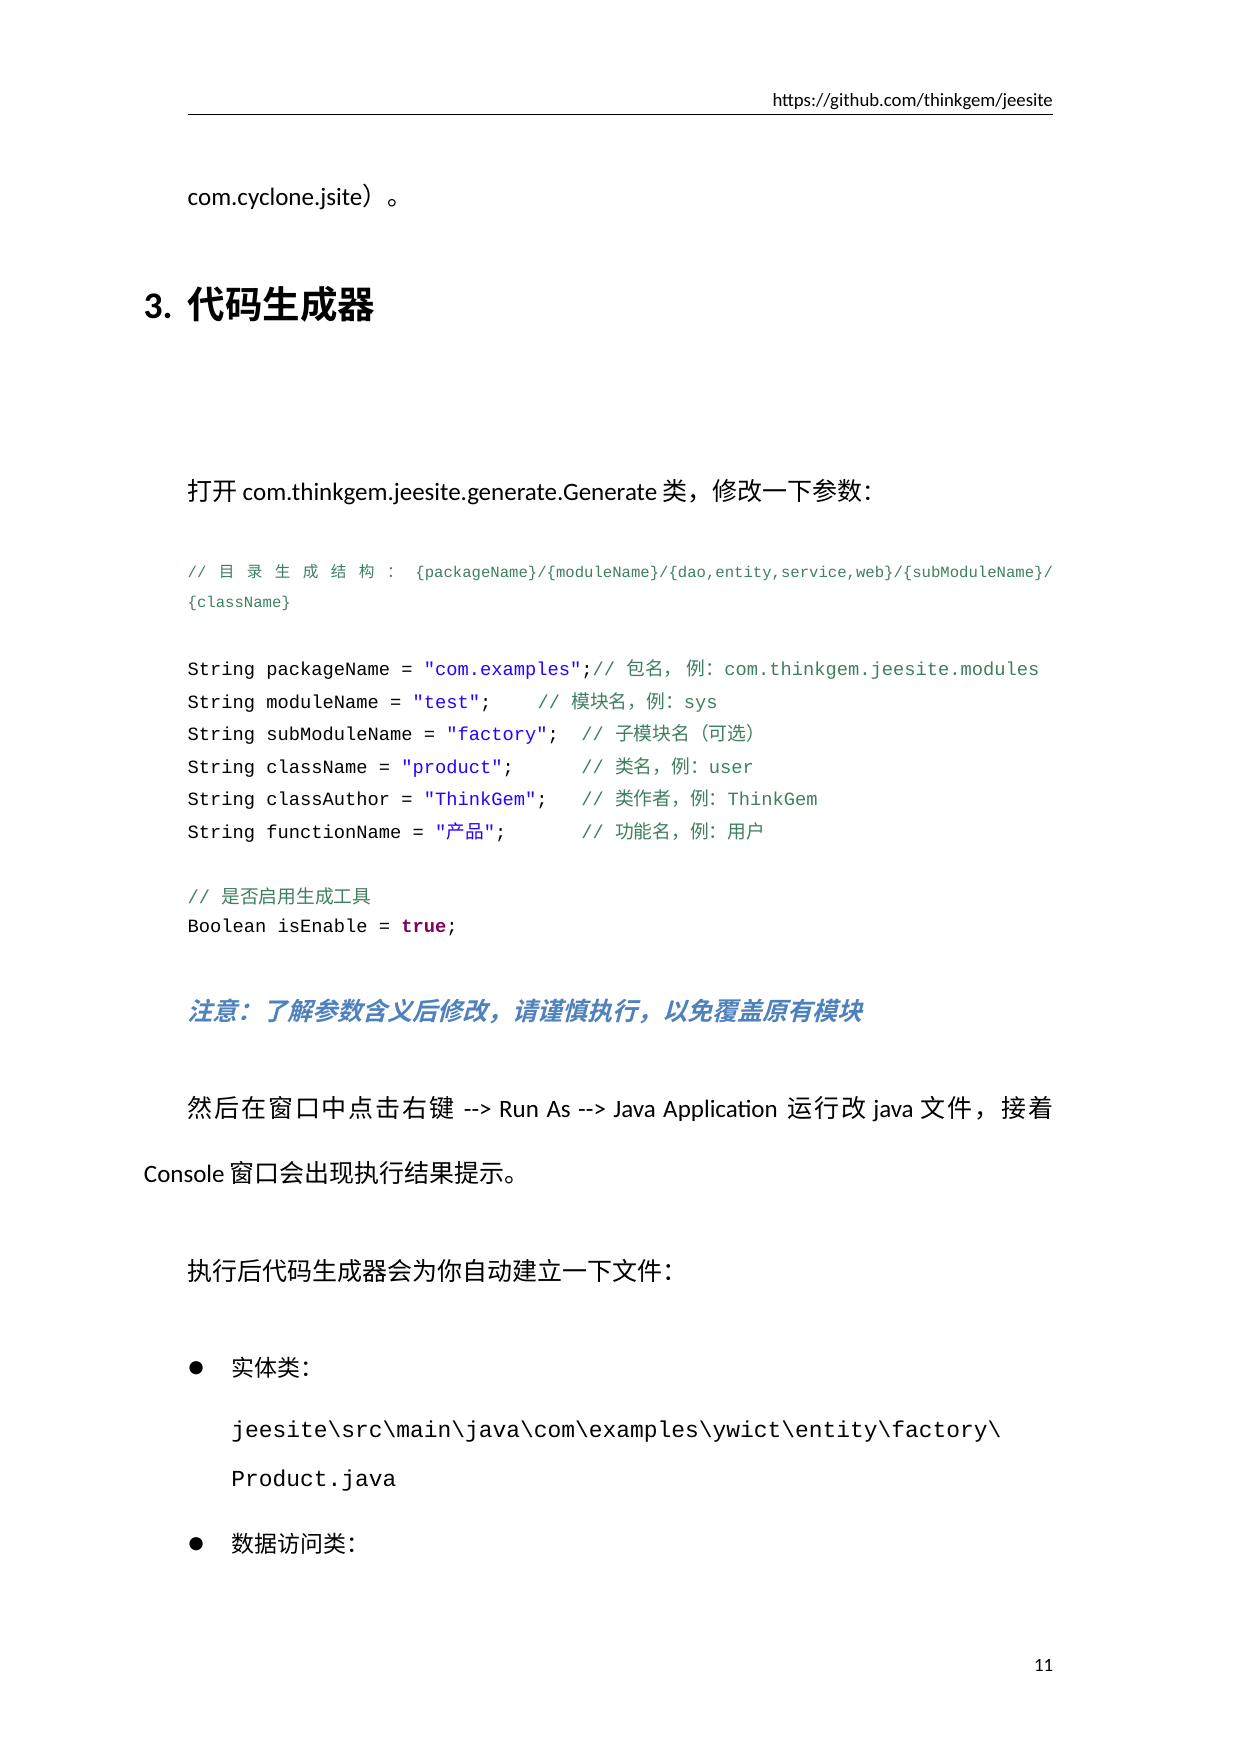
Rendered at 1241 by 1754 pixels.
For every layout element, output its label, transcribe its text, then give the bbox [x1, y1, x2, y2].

list jeesite\src\main\java\com\examples\ywict\entity\factory\Product.java [231, 1416, 1053, 1497]
text String moduleName = "test"; // 模块名，例：sys [187, 684, 1053, 717]
text String classAuthor = "ThinkGem"; // 类作者，例：ThinkGem [187, 782, 1053, 814]
text 注意：了解参数含义后修改，请谨慎执行，以免覆盖原有模块 [187, 977, 1053, 1042]
text String functionName = "产品"; // 功能名，例：用户 [187, 814, 1053, 847]
list 实体类： [187, 1334, 1053, 1399]
text String packageName = "com.examples";// 包名， 例：com.thinkgem.jeesite.modules [187, 652, 1053, 684]
text 打开com.thinkgem.jeesite.generate.Generate类，修改一下参数： [187, 457, 1053, 522]
text Boolean isEnable = true; [187, 912, 1053, 944]
subtitle 代码生成器 [143, 270, 1053, 335]
text // 是否启用生成工具 [187, 879, 1053, 912]
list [187, 162, 1053, 227]
text 然后在窗口中点击右键 --> Run As --> Java Application 运行改java文件，接着Console窗口会出现执行结果提示。 [144, 1074, 1053, 1204]
text 执行后代码生成器会为你自动建立一下文件： [187, 1237, 1053, 1302]
list 数据访问类： [187, 1510, 1053, 1575]
text String subModuleName = "factory"; // 子模块名（可选） [187, 717, 1053, 749]
text //目录生成结构：{packageName}/{moduleName}/{dao,entity,service,web}/{subModuleName}/{className} [187, 554, 1053, 619]
text String className = "product"; // 类名，例：user [187, 749, 1053, 782]
